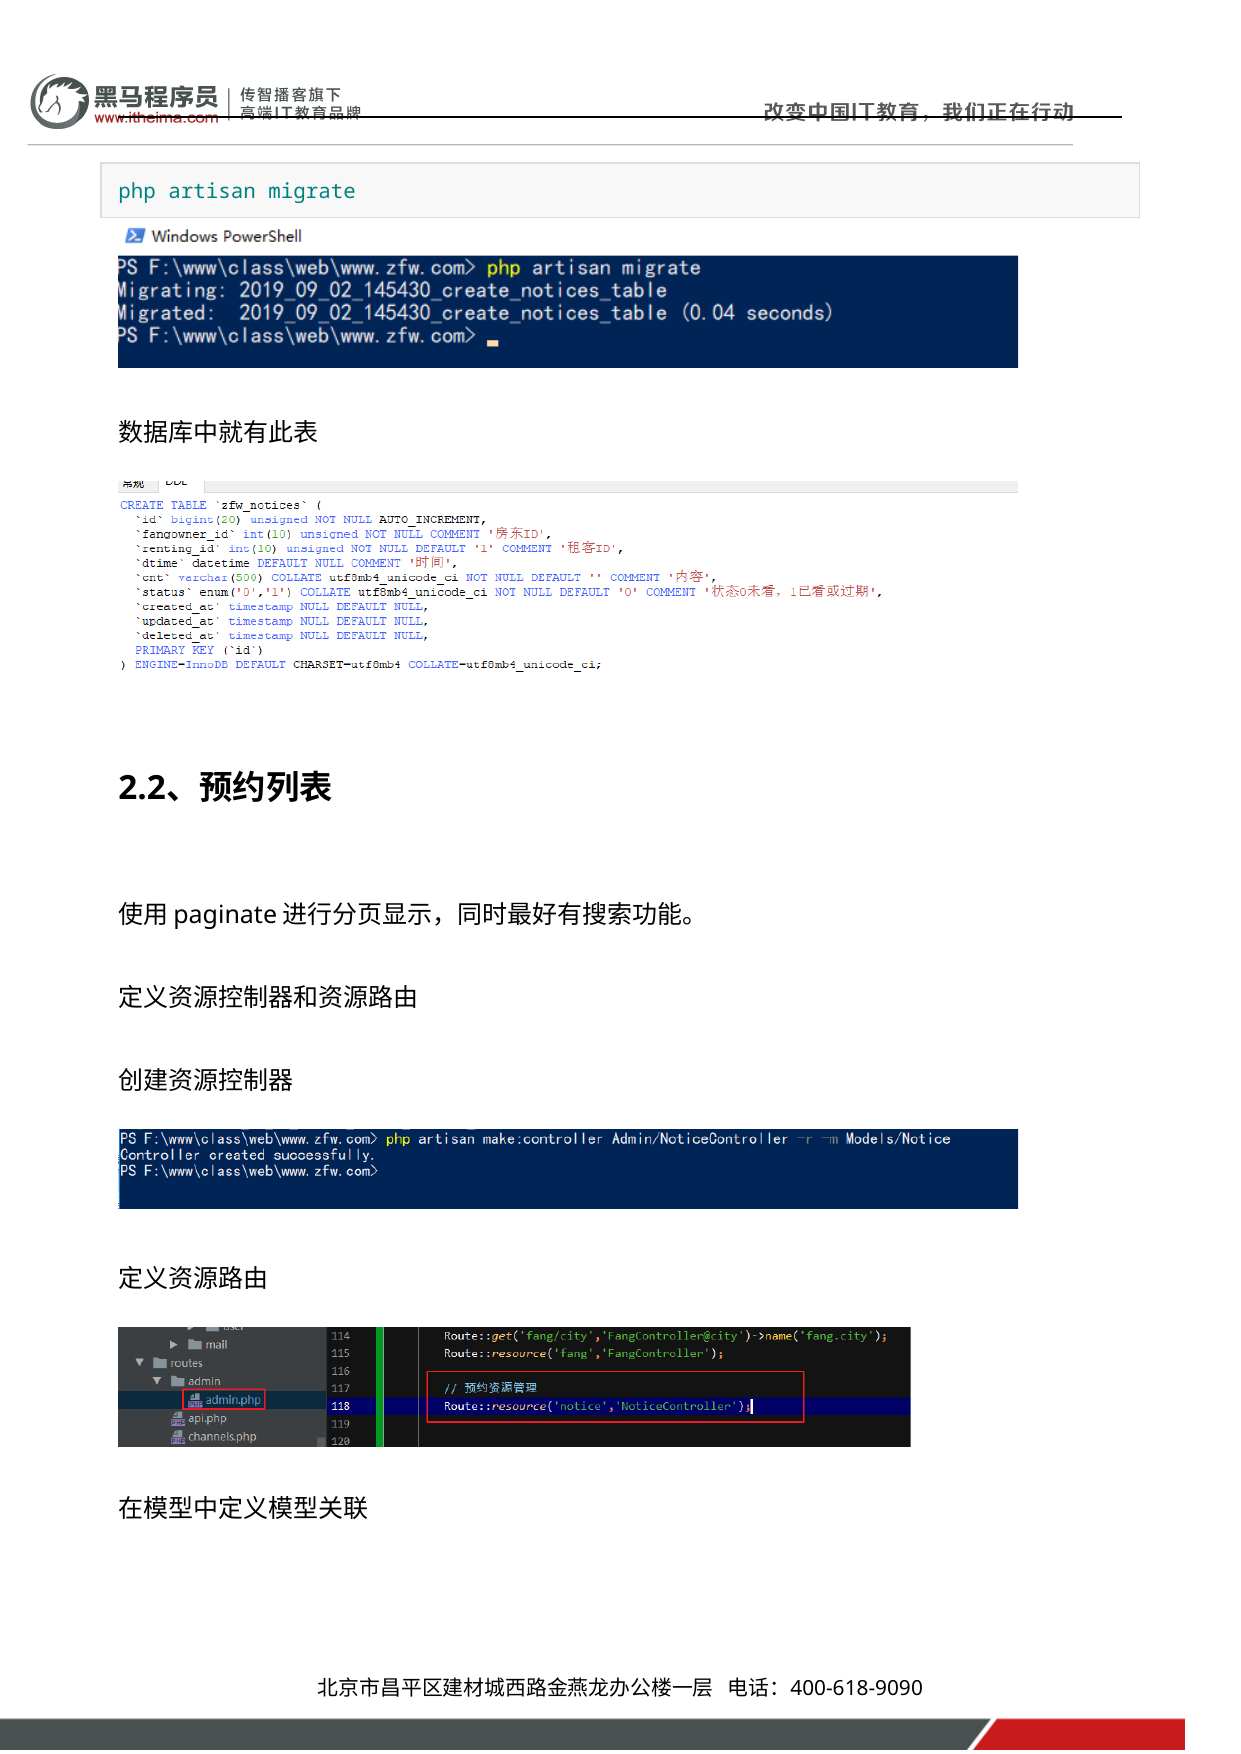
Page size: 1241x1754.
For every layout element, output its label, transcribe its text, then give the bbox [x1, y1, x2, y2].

text 使用paginate进行分页显示，同时最好有搜索功能。 [118, 880, 1122, 945]
picture [118, 1129, 1019, 1209]
text 数据库中就有此表 [118, 398, 1122, 463]
text 创建资源控制器 [118, 1046, 1122, 1111]
text 定义资源路由 [118, 1244, 1122, 1309]
picture [0, 3, 1176, 153]
picture [118, 1327, 911, 1447]
text 定义资源控制器和资源路由 [118, 963, 1122, 1028]
text 在模型中定义模型关联 [118, 1474, 1122, 1539]
subtitle 2.2、预约列表 [118, 753, 1122, 818]
picture [0, 1659, 1186, 1750]
picture [118, 481, 1019, 693]
text php artisan migrate [102, 164, 1139, 217]
picture [118, 218, 1019, 368]
